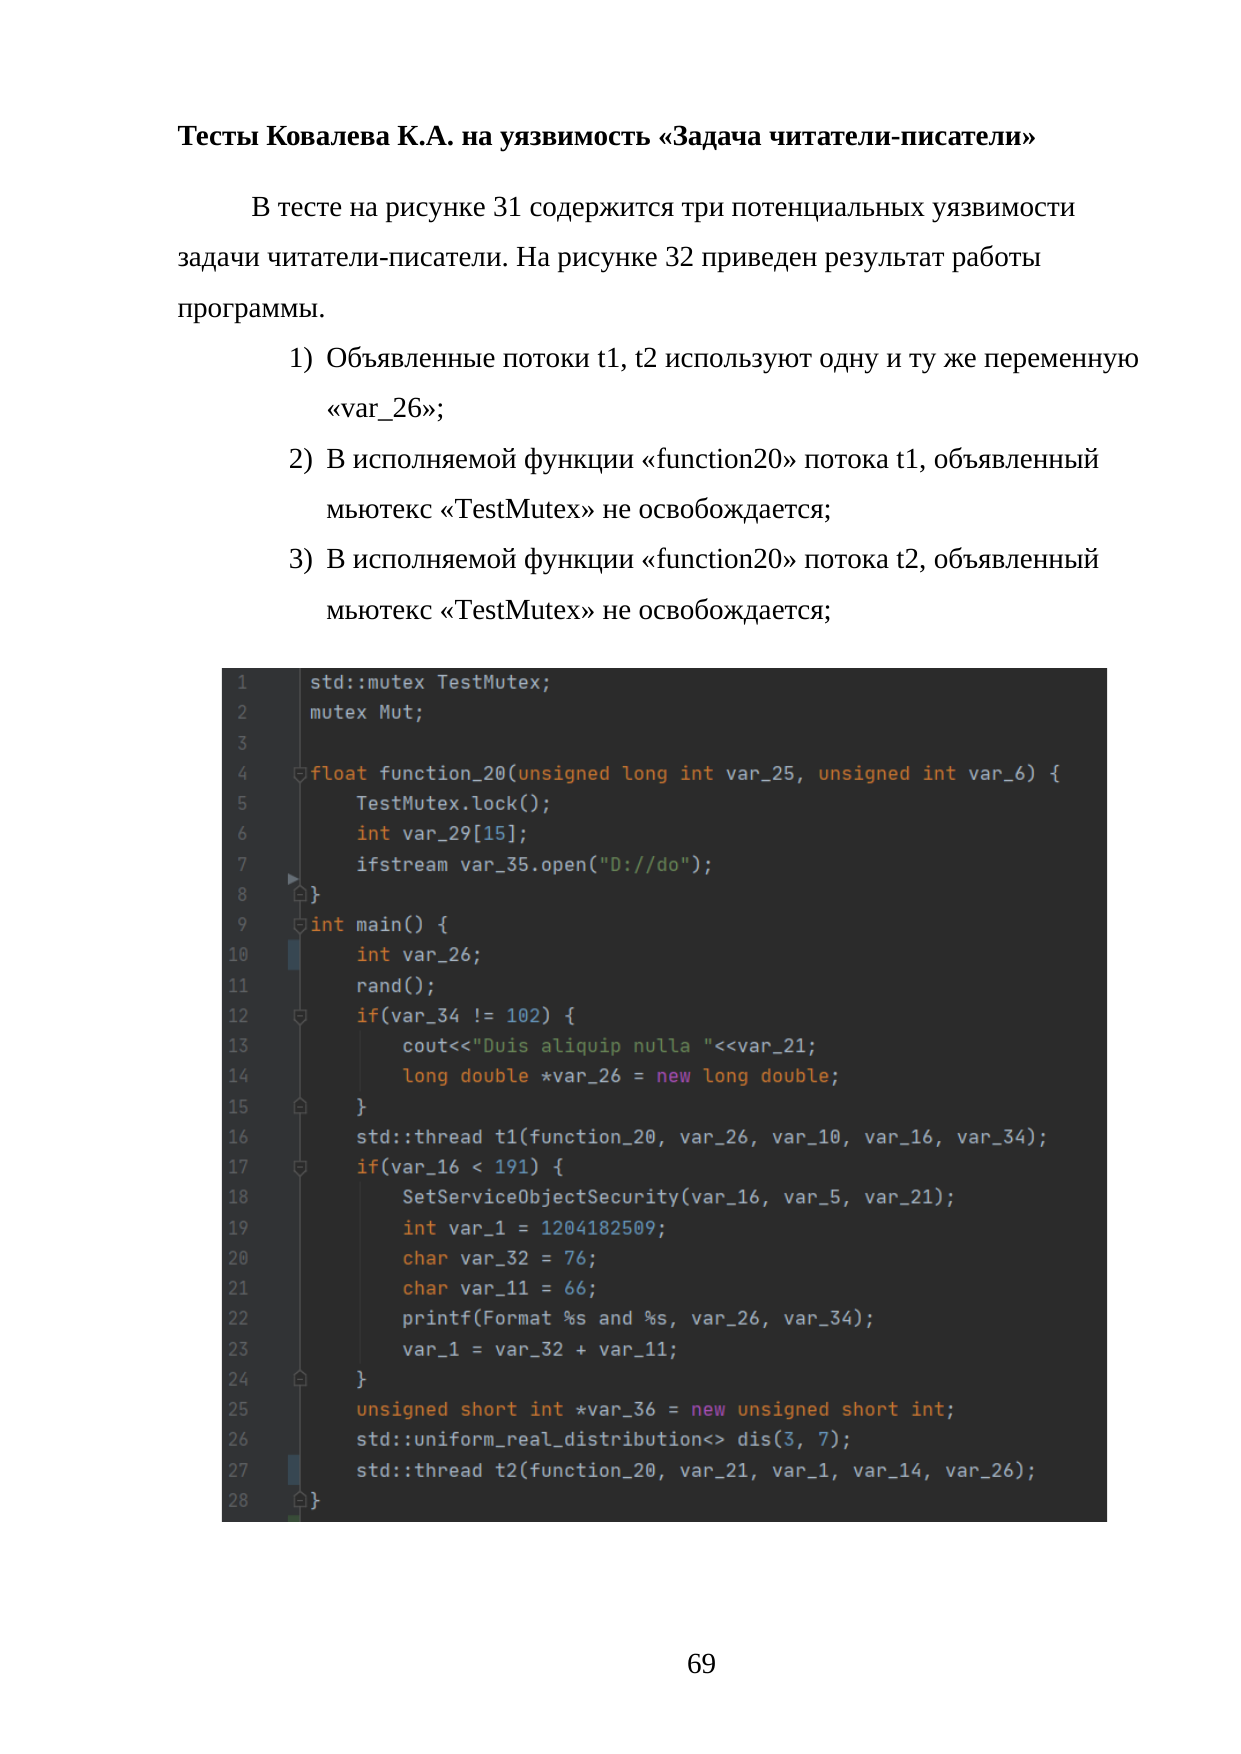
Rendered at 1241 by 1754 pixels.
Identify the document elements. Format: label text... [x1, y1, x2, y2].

text Тесты Ковалева К.А. на уязвимость «Задача читатели-писатели» [177, 118, 1152, 152]
list Объявленные потоки t1, t2 используют одну и ту же переменную «var_26»; [288, 340, 1152, 424]
list В исполняемой функции «function20» потока t1, объявленный мьютекс «TestMutex» не освобождается; [288, 441, 1152, 525]
picture [221, 668, 1108, 1522]
text В тесте на рисунке 31 содержится три потенциальных уязвимости задачи читатели-писатели. На рисунке 32 приведен результат работы программы. [177, 189, 1152, 323]
list В исполняемой функции «function20» потока t2, объявленный мьютекс «TestMutex» не освобождается; [288, 541, 1152, 625]
